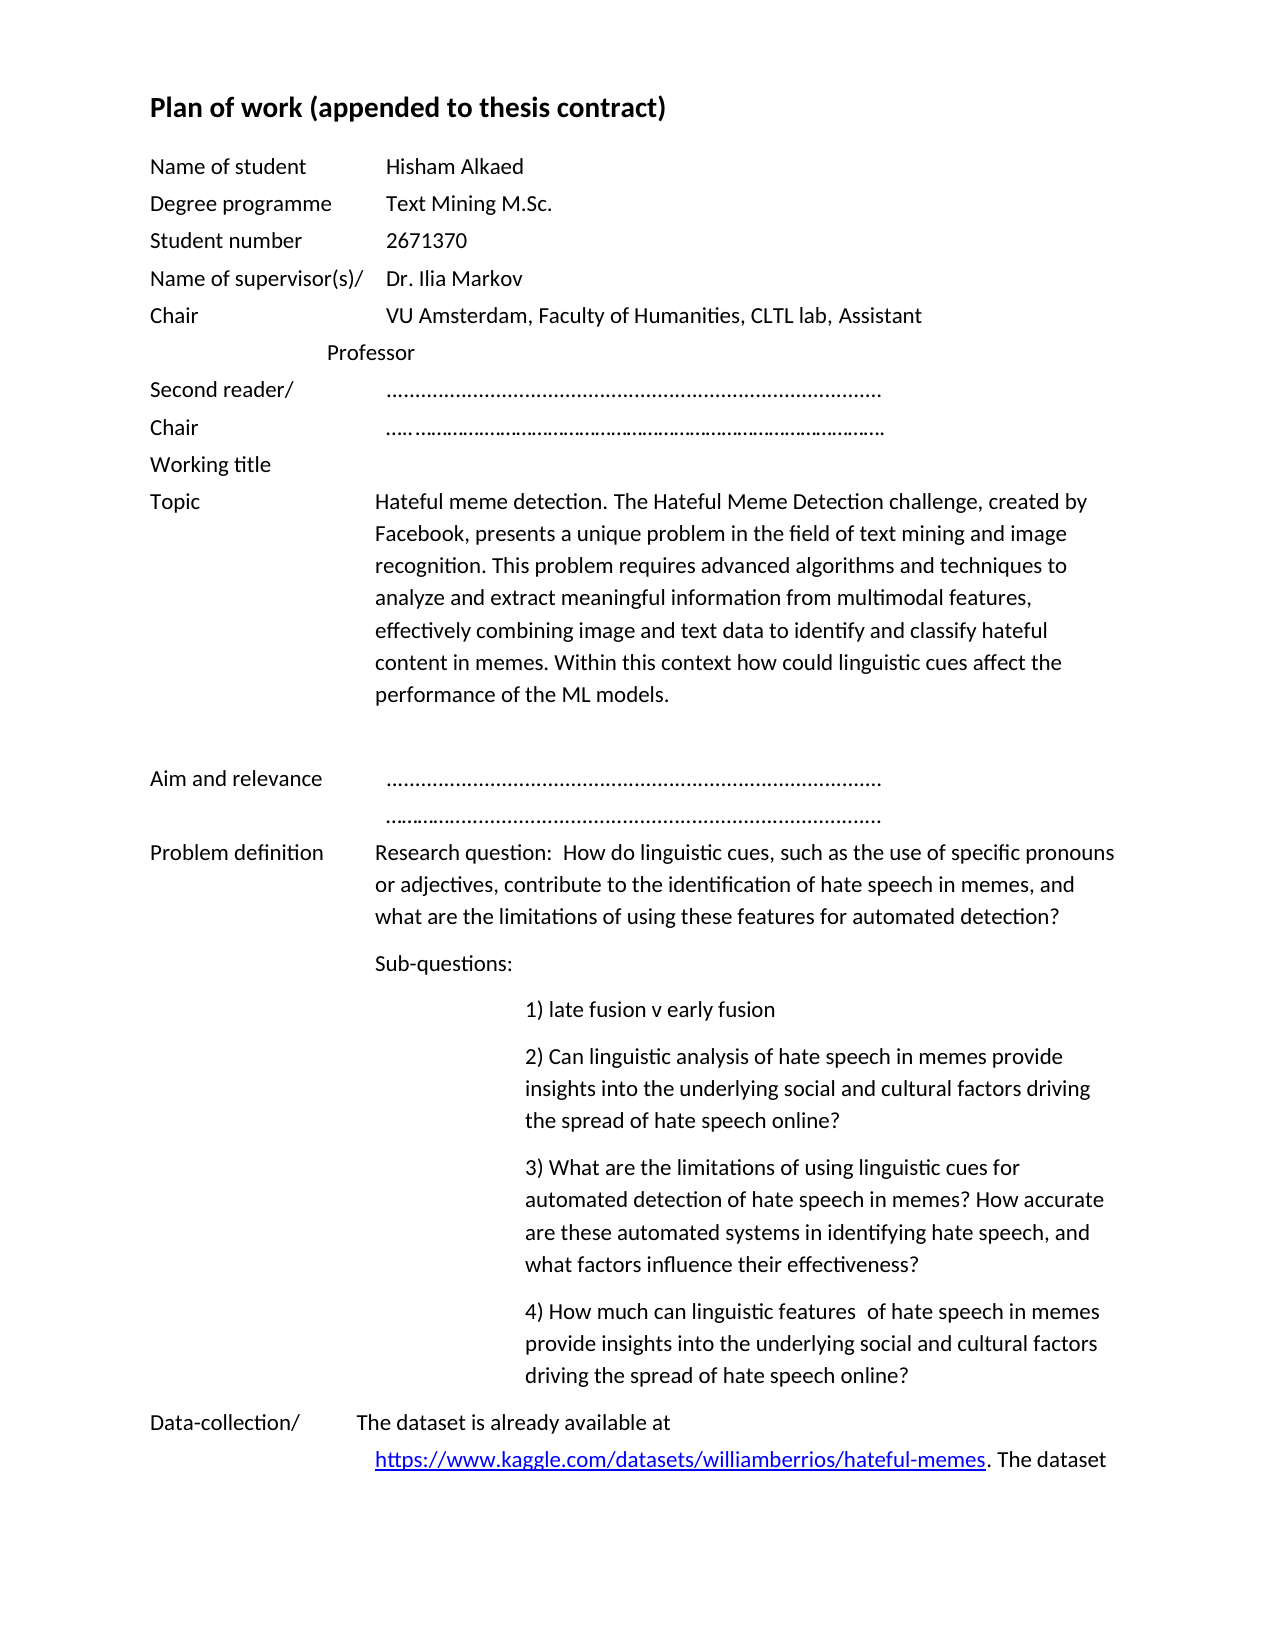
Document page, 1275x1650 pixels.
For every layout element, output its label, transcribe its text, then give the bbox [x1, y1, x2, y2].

text Plan of work (appended to thesis contract) [150, 89, 1125, 124]
text …………........................................................................... [150, 801, 1125, 829]
text Chair ….. ………….…………………………………………………………………. [150, 413, 1125, 441]
text 3) What are the limitations of using linguistic cues for automated detection of hate speech in memes? How accurate are these automated systems in identifying hate speech, and what factors influence their effectiveness? [525, 1153, 1125, 1278]
text 1) late fusion v early fusion [150, 996, 1125, 1023]
text Name of supervisor(s)/ Dr. Ilia Markov [150, 264, 1125, 292]
text Degree programme Text Mining M.Sc. [150, 189, 1125, 217]
text Working title [150, 450, 1125, 478]
text 2) Can linguistic analysis of hate speech in memes provide insights into the underlying social and cultural factors driving the spread of hate speech online? [525, 1042, 1125, 1135]
text Problem definition Research question: How do linguistic cues, such as the use of specific pronouns or adjectives, contribute to the identification of hate speech in memes, and what are the limitations of using these features for automated detection? [150, 838, 1125, 930]
text 4) How much can linguistic features of hate speech in memes provide insights into the underlying social and cultural factors driving the spread of hate speech online? [525, 1297, 1125, 1389]
text Sub-questions: [150, 949, 1125, 977]
text Aim and relevance ...................................................................................... [150, 764, 1125, 792]
text Chair VU Amsterdam, Faculty of Humanities, CLTL lab, Assistant Professor [150, 301, 1125, 366]
text Second reader/ ...................................................................................... [150, 375, 1125, 403]
text Name of student Hisham Alkaed [150, 152, 1125, 180]
text Topic Hateful meme detection. The Hateful Meme Detection challenge, created by Facebook, presents a unique problem in the field of text mining and image recognition. This problem requires advanced algorithms and techniques to analyze and extract meaningful information from multimodal features, effectively combining image and text data to identify and classify hateful content in memes. Within this context how could linguistic cues affect the performance of the ML models. [150, 487, 1125, 708]
text Student number 2671370 [150, 227, 1125, 255]
